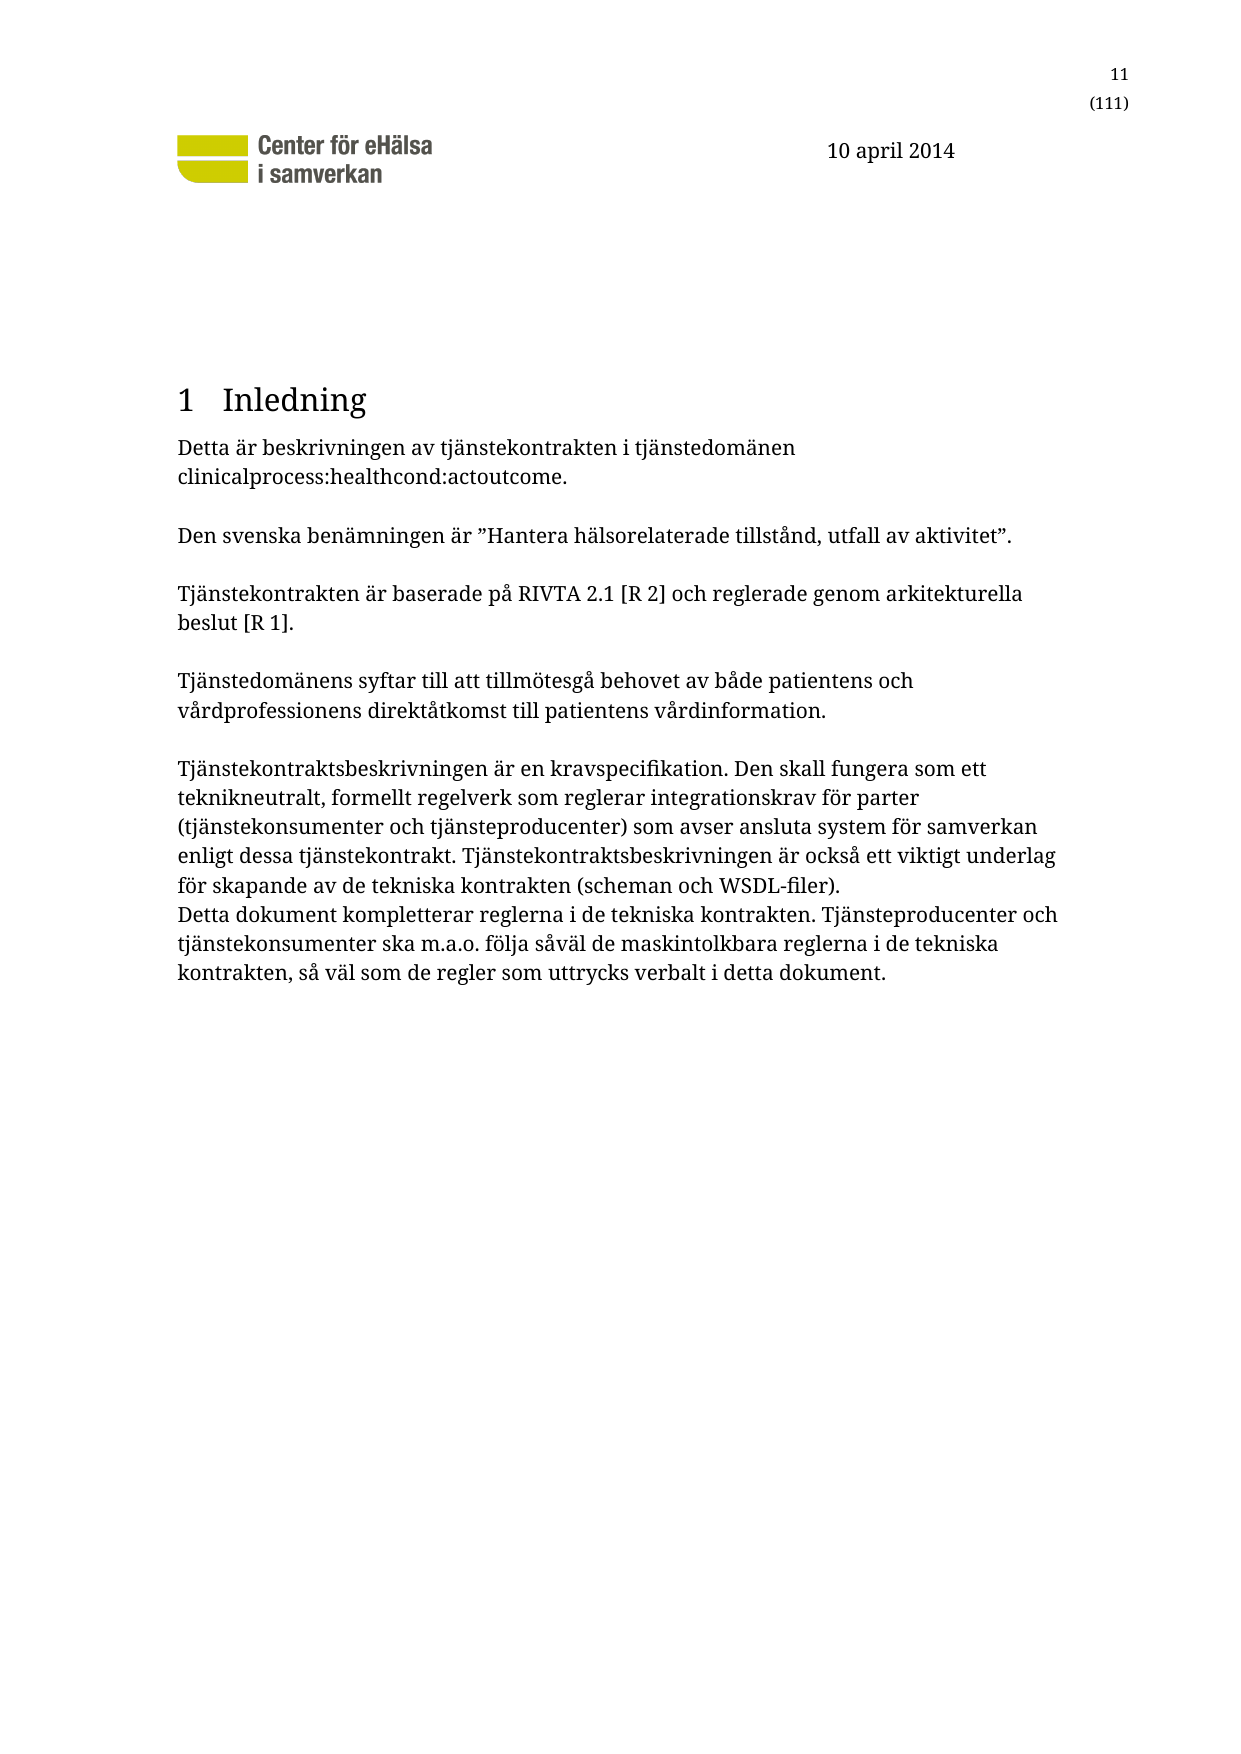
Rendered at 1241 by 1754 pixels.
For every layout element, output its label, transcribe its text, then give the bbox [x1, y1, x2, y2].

picture [177, 135, 432, 183]
text Detta är beskrivningen av tjänstekontrakten i tjänstedomänen clinicalprocess:healthcond:actoutcome. [177, 433, 1081, 491]
text Tjänstekontrakten är baserade på RIVTA 2.1 [R 2] och reglerade genom arkitekturella beslut [R 1]. [177, 578, 1081, 637]
text Detta dokument kompletterar reglerna i de tekniska kontrakten. Tjänsteproducenter och tjänstekonsumenter ska m.a.o. följa såväl de maskintolkbara reglerna i de tekniska kontrakten, så väl som de regler som uttrycks verbalt i detta dokument. [177, 899, 1081, 987]
text Tjänstedomänens syftar till att tillmötesgå behovet av både patientens och vårdprofessionens direktåtkomst till patientens vårdinformation. [177, 666, 1081, 724]
text Den svenska benämningen är ”Hantera hälsorelaterade tillstånd, utfall av aktivitet”. [177, 520, 1081, 549]
subtitle Inledning [177, 377, 1081, 420]
text Tjänstekontraktsbeskrivningen är en kravspecifikation. Den skall fungera som ett teknikneutralt, formellt regelverk som reglerar integrationskrav för parter (tjänstekonsumenter och tjänsteproducenter) som avser ansluta system för samverkan enligt dessa tjänstekontrakt. Tjänstekontraktsbeskrivningen är också ett viktigt underlag för skapande av de tekniska kontrakten (scheman och WSDL-filer). [177, 753, 1081, 899]
